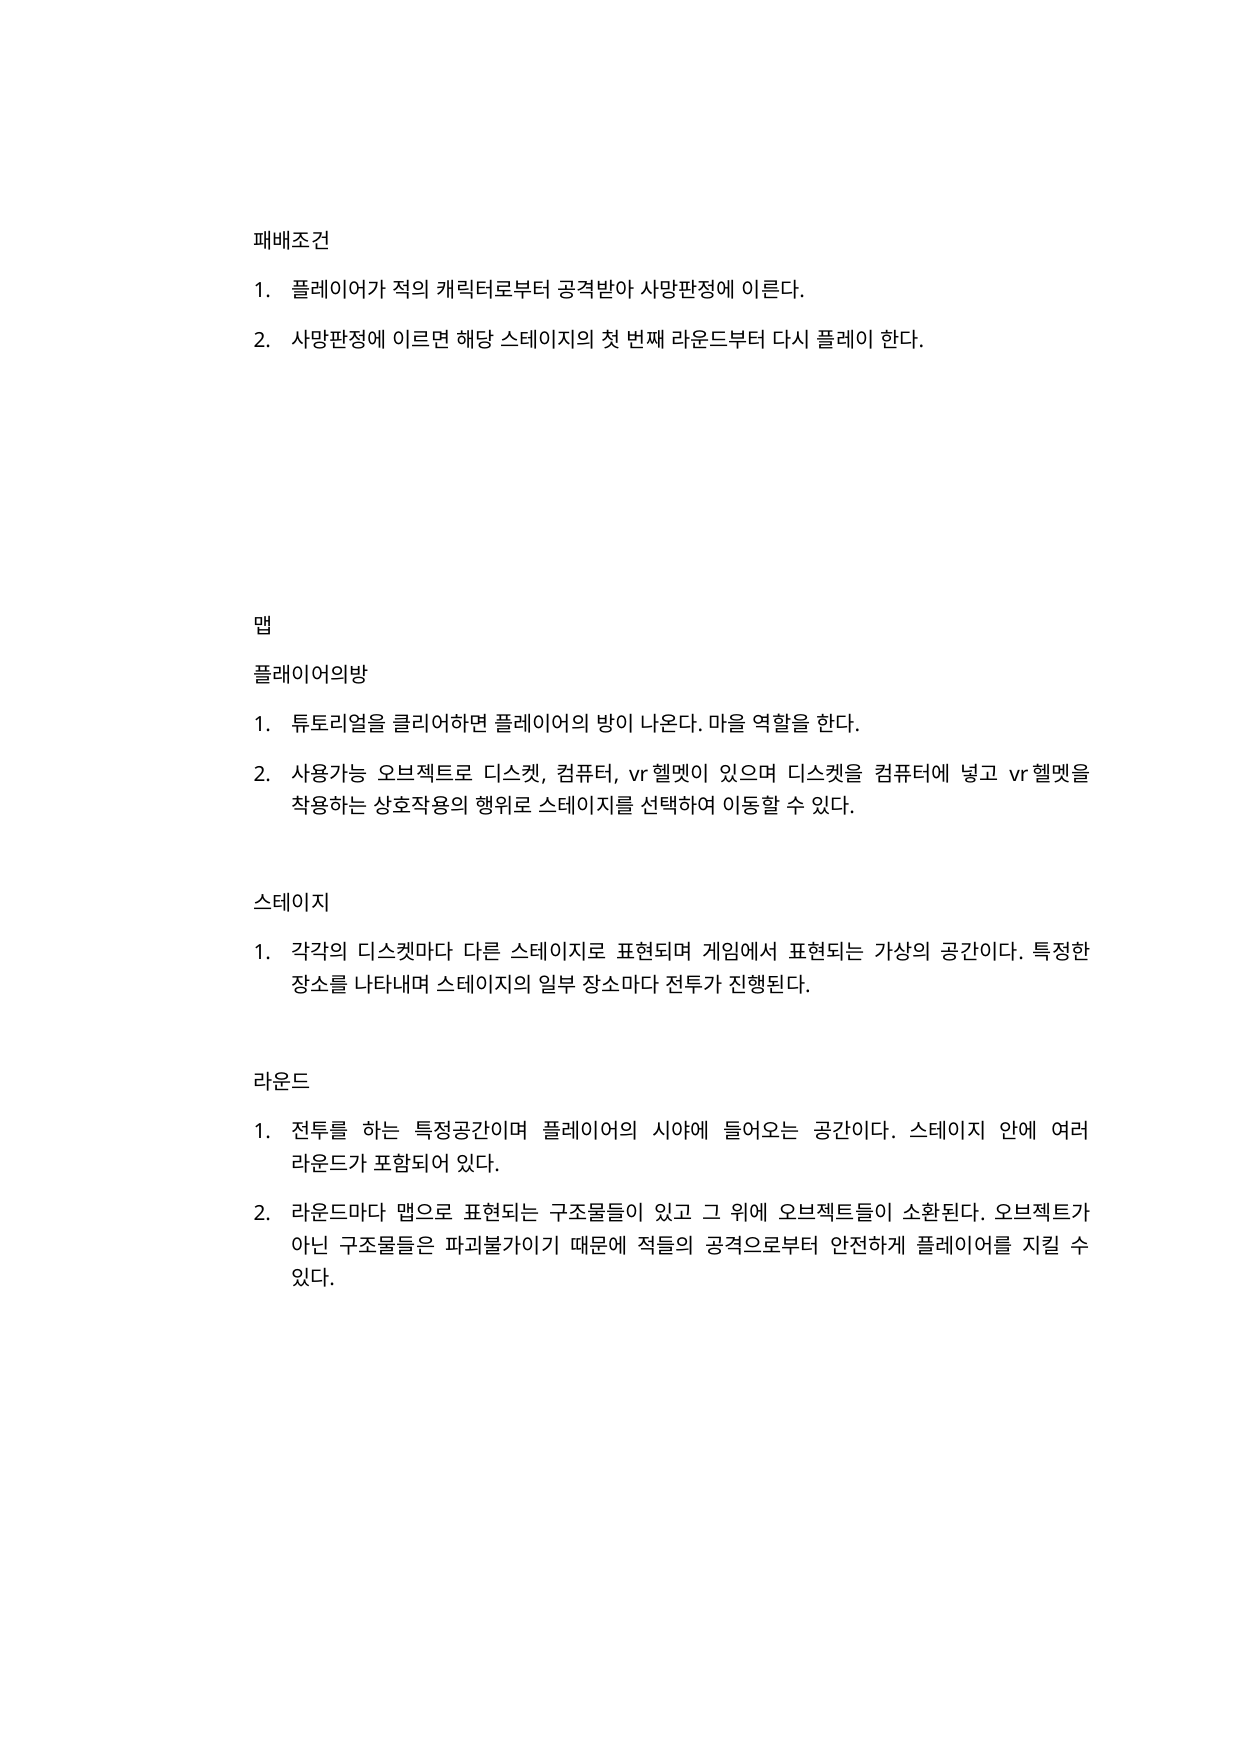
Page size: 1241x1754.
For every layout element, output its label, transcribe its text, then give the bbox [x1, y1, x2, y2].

list 라운드마다 맵으로 표현되는 구조물들이 있고 그 위에 오브젝트들이 소환된다. 오브젝트가 아닌 구조물들은 파괴불가이기 때문에 적들의 공격으로부터 안전하게 플레이어를 지킬 수 있다. [253, 1196, 1090, 1292]
list 사망판정에 이르면 해당 스테이지의 첫 번째 라운드부터 다시 플레이 한다. [253, 323, 1090, 353]
list 플레이어가 적의 캐릭터로부터 공격받아 사망판정에 이른다. [253, 274, 1090, 304]
list 각각의 디스켓마다 다른 스테이지로 표현되며 게임에서 표현되는 가상의 공간이다. 특정한 장소를 나타내며 스테이지의 일부 장소마다 전투가 진행된다. [253, 936, 1090, 998]
list 맵 [253, 609, 1090, 639]
list 스테이지 [253, 886, 1090, 916]
list 사용가능 오브젝트로 디스켓, 컴퓨터, vr헬멧이 있으며 디스켓을 컴퓨터에 넣고 vr헬멧을 착용하는 상호작용의 행위로 스테이지를 선택하여 이동할 수 있다. [253, 757, 1090, 820]
list 전투를 하는 특정공간이며 플레이어의 시야에 들어오는 공간이다. 스테이지 안에 여러 라운드가 포함되어 있다. [253, 1114, 1090, 1177]
text 라운드 [253, 1065, 1090, 1095]
list 튜토리얼을 클리어하면 플레이어의 방이 나온다. 마을 역할을 한다. [253, 707, 1090, 738]
list 패배조건 [253, 224, 1090, 255]
list 플래이어의방 [253, 658, 1090, 688]
